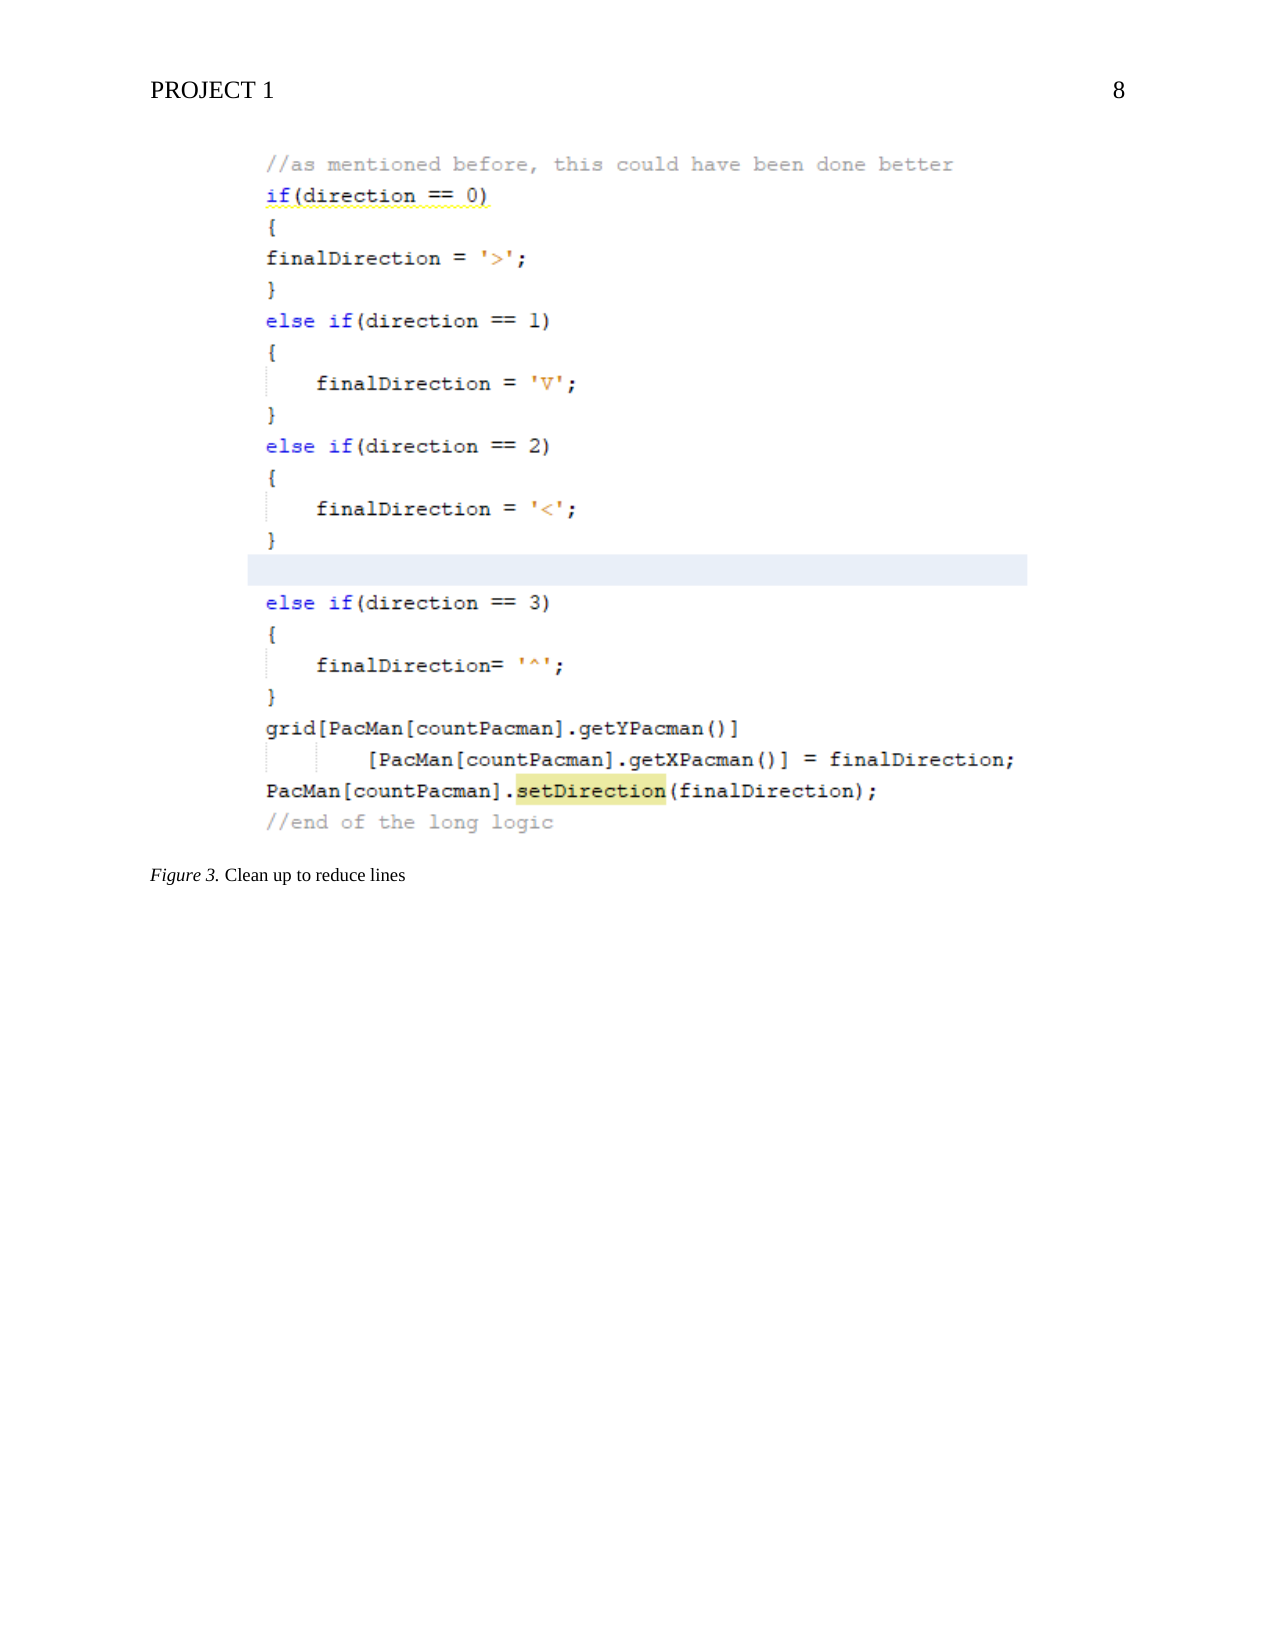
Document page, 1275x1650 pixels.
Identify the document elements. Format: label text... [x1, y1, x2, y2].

text Figure 3. Clean up to reduce lines [150, 864, 1125, 886]
picture [247, 150, 1028, 846]
